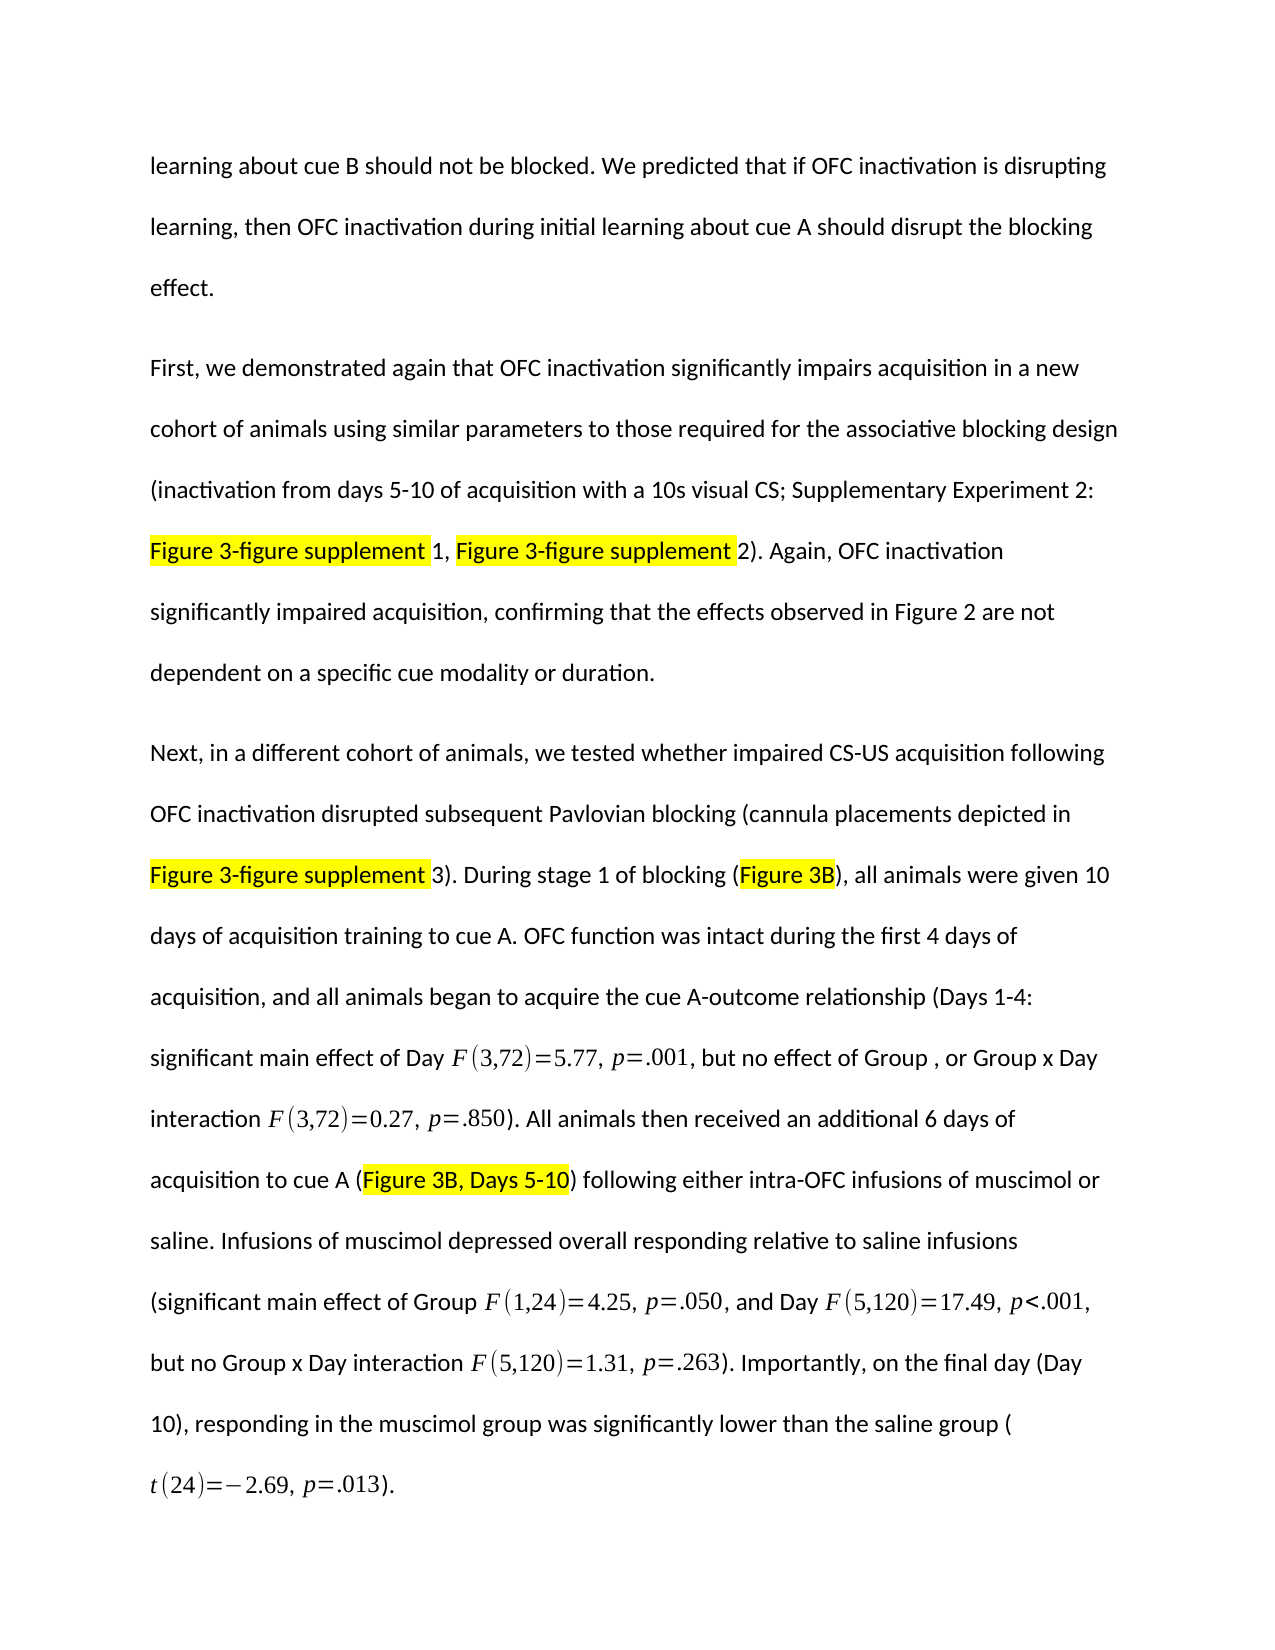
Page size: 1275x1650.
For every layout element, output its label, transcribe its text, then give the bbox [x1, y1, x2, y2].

text First, we demonstrated again that OFC inactivation significantly impairs acquisition in a new cohort of animals using similar parameters to those required for the associative blocking design (inactivation from days 5-10 of acquisition with a 10s visual CS; Supplementary Experiment 2: Figure 3-figure supplement 1, Figure 3-figure supplement 2). Again, OFC inactivation significantly impaired acquisition, confirming that the effects observed in Figure 2 are not dependent on a specific cue modality or duration. [150, 352, 1125, 688]
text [150, 150, 1125, 303]
text Next, in a different cohort of animals, we tested whether impaired CS-US acquisition following OFC inactivation disrupted subsequent Pavlovian blocking (cannula placements depicted in Figure 3-figure supplement 3). During stage 1 of blocking (Figure 3B), all animals were given 10 days of acquisition training to cue A. OFC function was intact during the first 4 days of acquisition, and all animals began to acquire the cue A-outcome relationship (Days 1-4: significant main effect of Day , , but no effect of Group , or Group x Day interaction , ). All animals then received an additional 6 days of acquisition to cue A (Figure 3B, Days 5-10) following either intra-OFC infusions of muscimol or saline. Infusions of muscimol depressed overall responding relative to saline infusions (significant main effect of Group , , and Day , , but no Group x Day interaction , ). Importantly, on the final day (Day 10), responding in the muscimol group was significantly lower than the saline group (, ). [150, 737, 1125, 1500]
